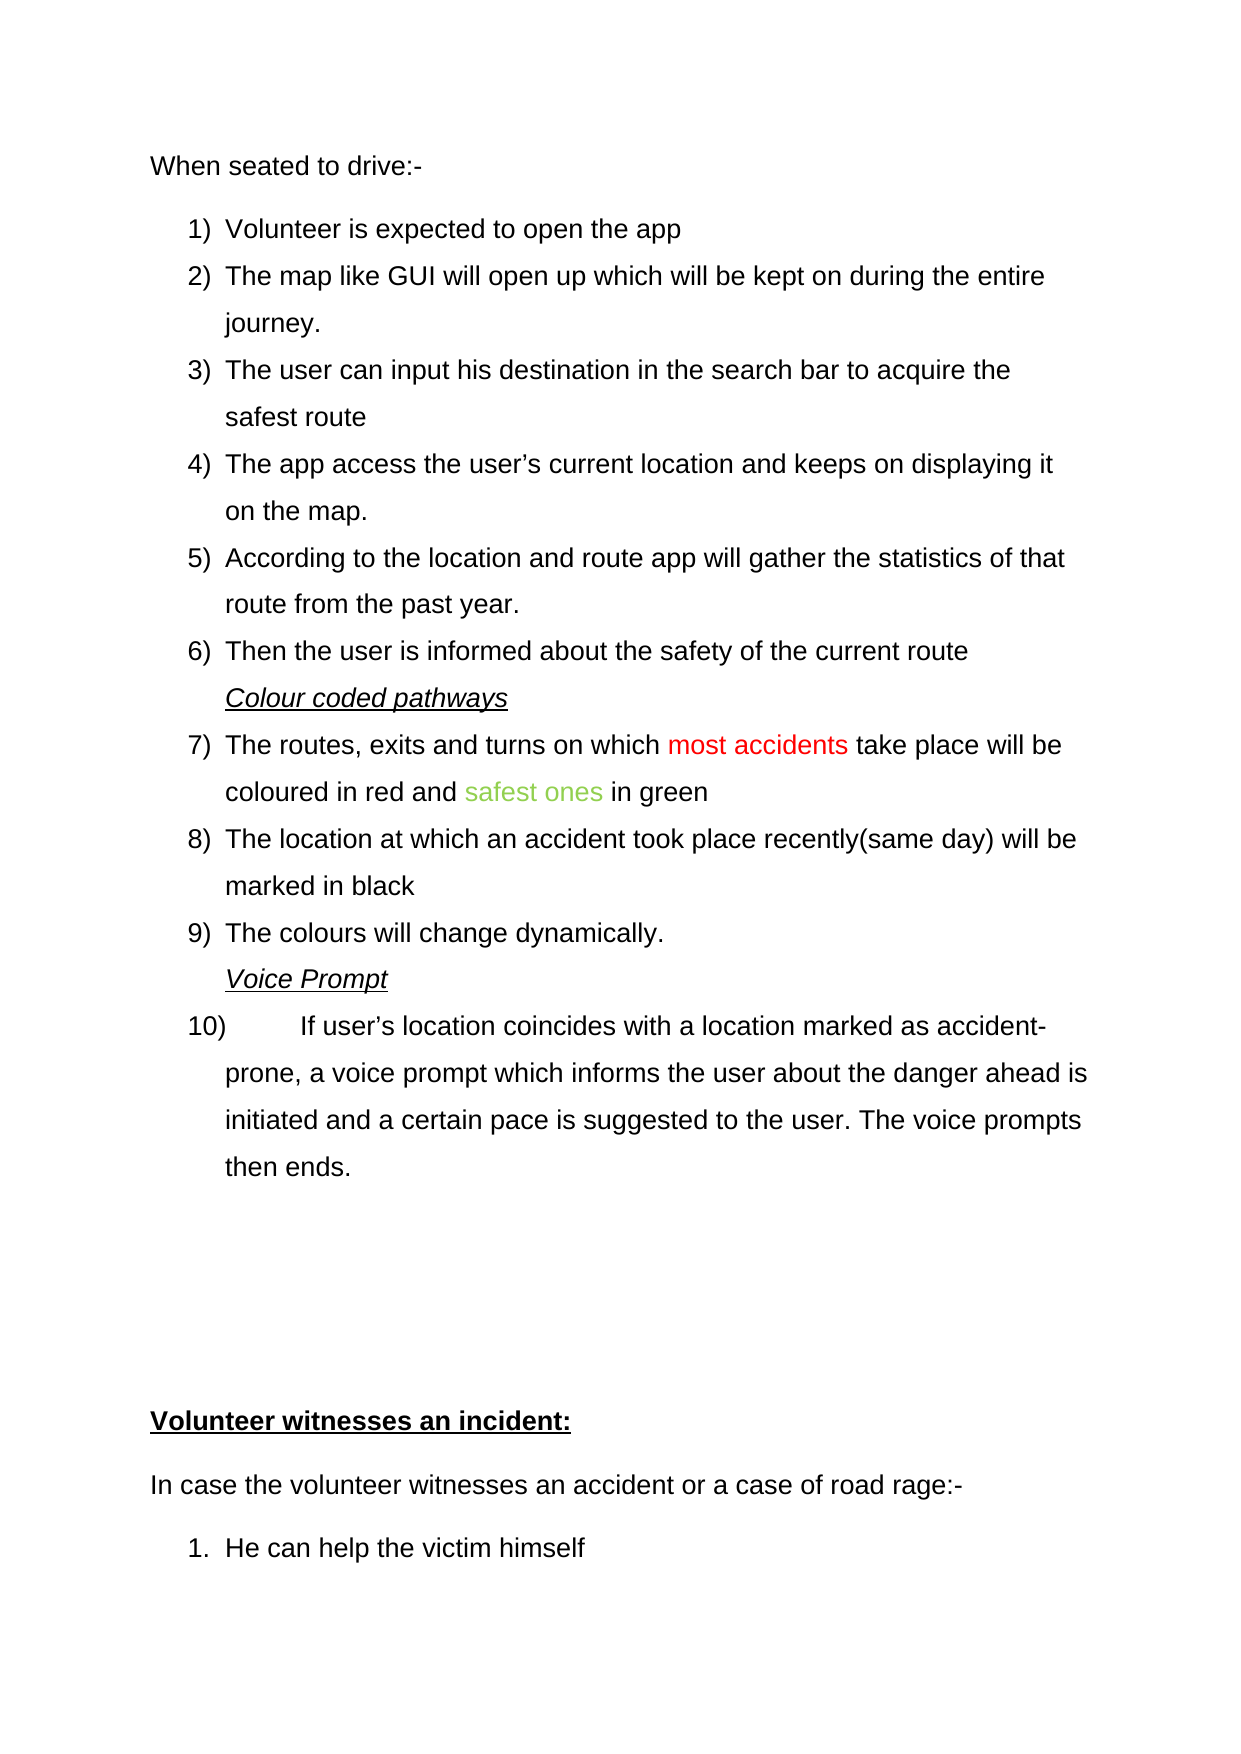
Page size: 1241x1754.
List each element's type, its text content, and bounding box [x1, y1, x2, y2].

list The user can input his destination in the search bar to acquire the safest route [187, 354, 1090, 432]
list The colours will change dynamically. [187, 917, 1090, 948]
list The routes, exits and turns on which most accidents take place will be coloured in red and safest ones in green [187, 729, 1090, 807]
list He can help the victim himself [187, 1532, 1090, 1563]
list The location at which an accident took place recently(same day) will be marked in black [187, 823, 1090, 901]
list Colour coded pathways [225, 682, 1090, 713]
list If user’s location coincides with a location marked as accident-prone, a voice prompt which informs the user about the danger ahead is initiated and a certain pace is suggested to the user. The voice prompts then ends. [187, 1010, 1090, 1182]
text When seated to drive:- [150, 150, 1090, 181]
list According to the location and route app will gather the statistics of that route from the past year. [187, 542, 1090, 620]
text In case the volunteer witnesses an accident or a case of road rage:- [150, 1469, 1090, 1500]
list Volunteer is expected to open the app [187, 213, 1090, 245]
list The app access the user’s current location and keeps on displaying it on the map. [187, 448, 1090, 526]
text Volunteer witnesses an incident: [150, 1405, 1090, 1436]
list Voice Prompt [225, 963, 1090, 995]
list Then the user is informed about the safety of the current route [187, 635, 1090, 667]
list The map like GUI will open up which will be kept on during the entire journey. [187, 260, 1090, 338]
